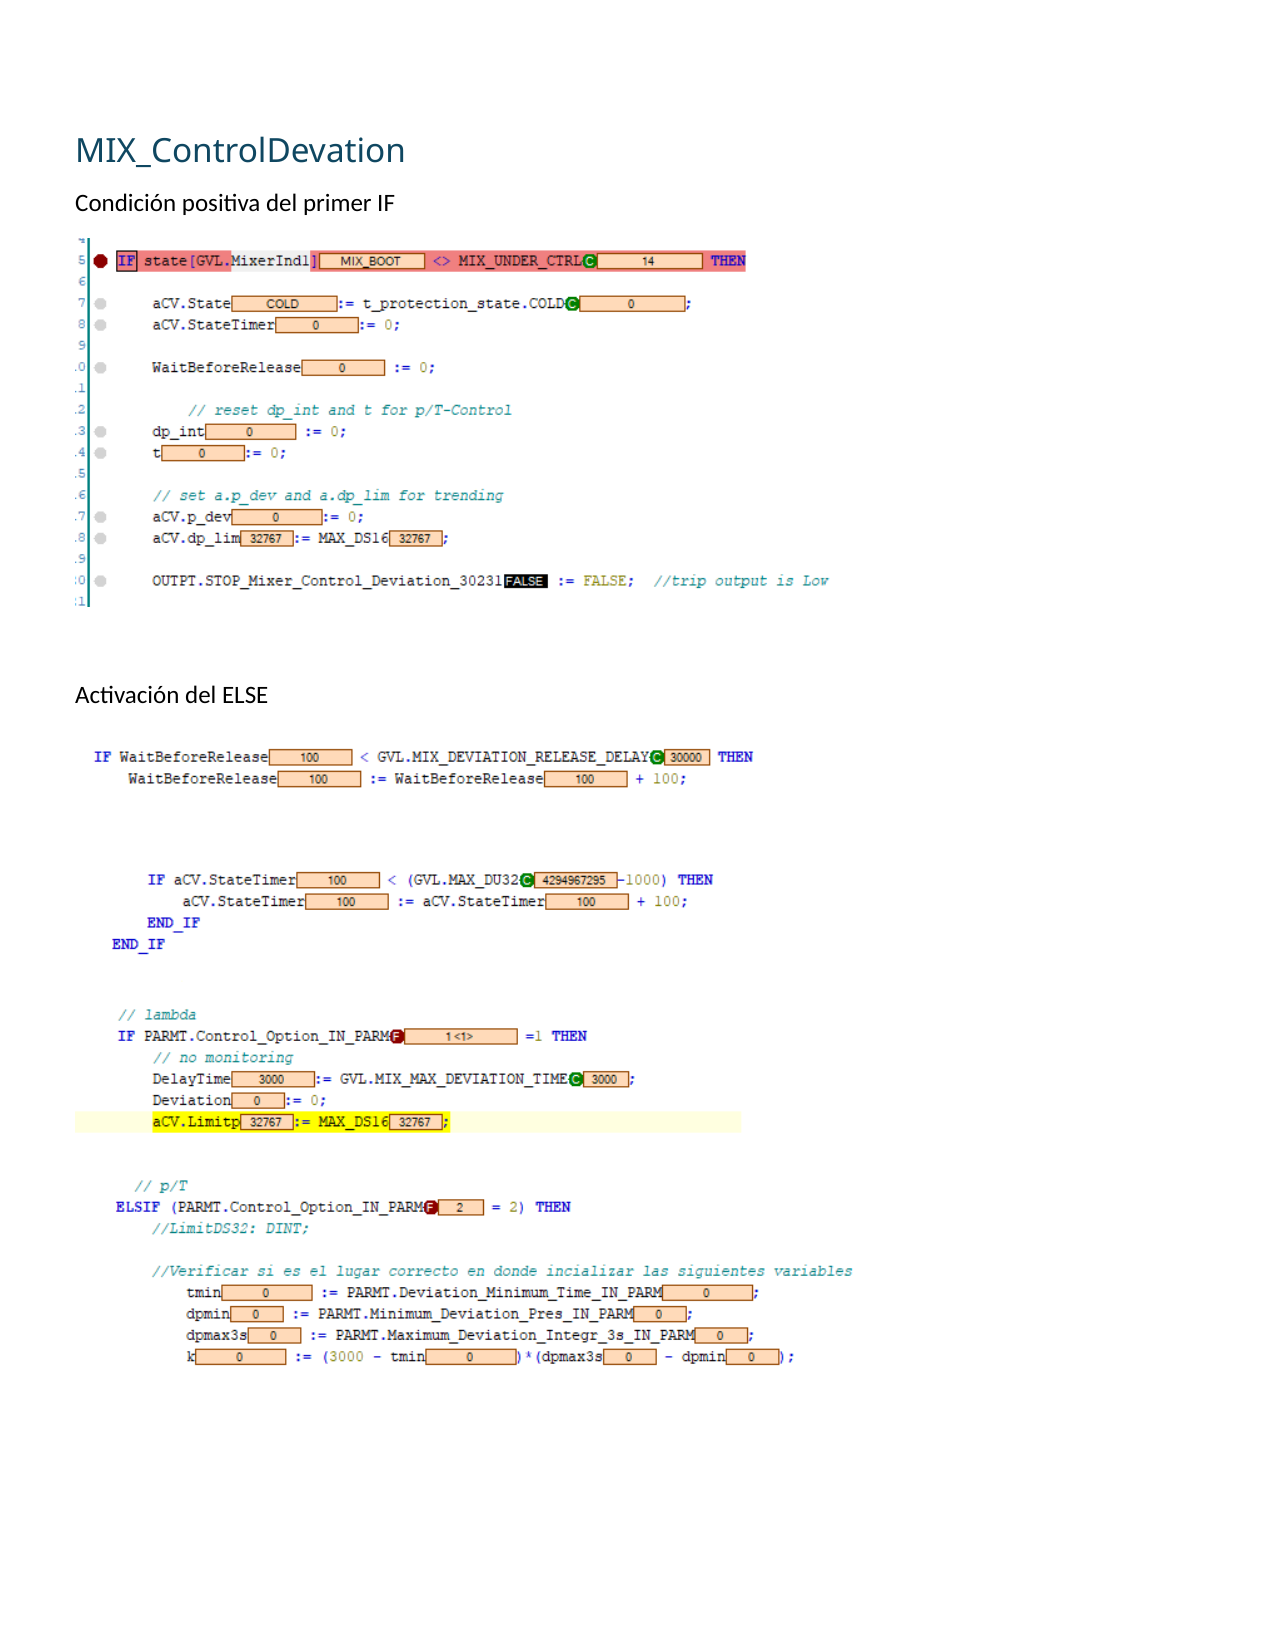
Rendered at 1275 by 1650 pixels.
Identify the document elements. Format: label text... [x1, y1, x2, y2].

picture [75, 1002, 742, 1158]
picture [75, 731, 878, 790]
text Activación del ELSE [75, 679, 1200, 710]
picture [75, 238, 965, 607]
picture [75, 1178, 901, 1389]
text Condición positiva del primer IF [75, 187, 1200, 218]
picture [75, 862, 793, 982]
subtitle MIX_ControlDevation [75, 127, 1200, 172]
